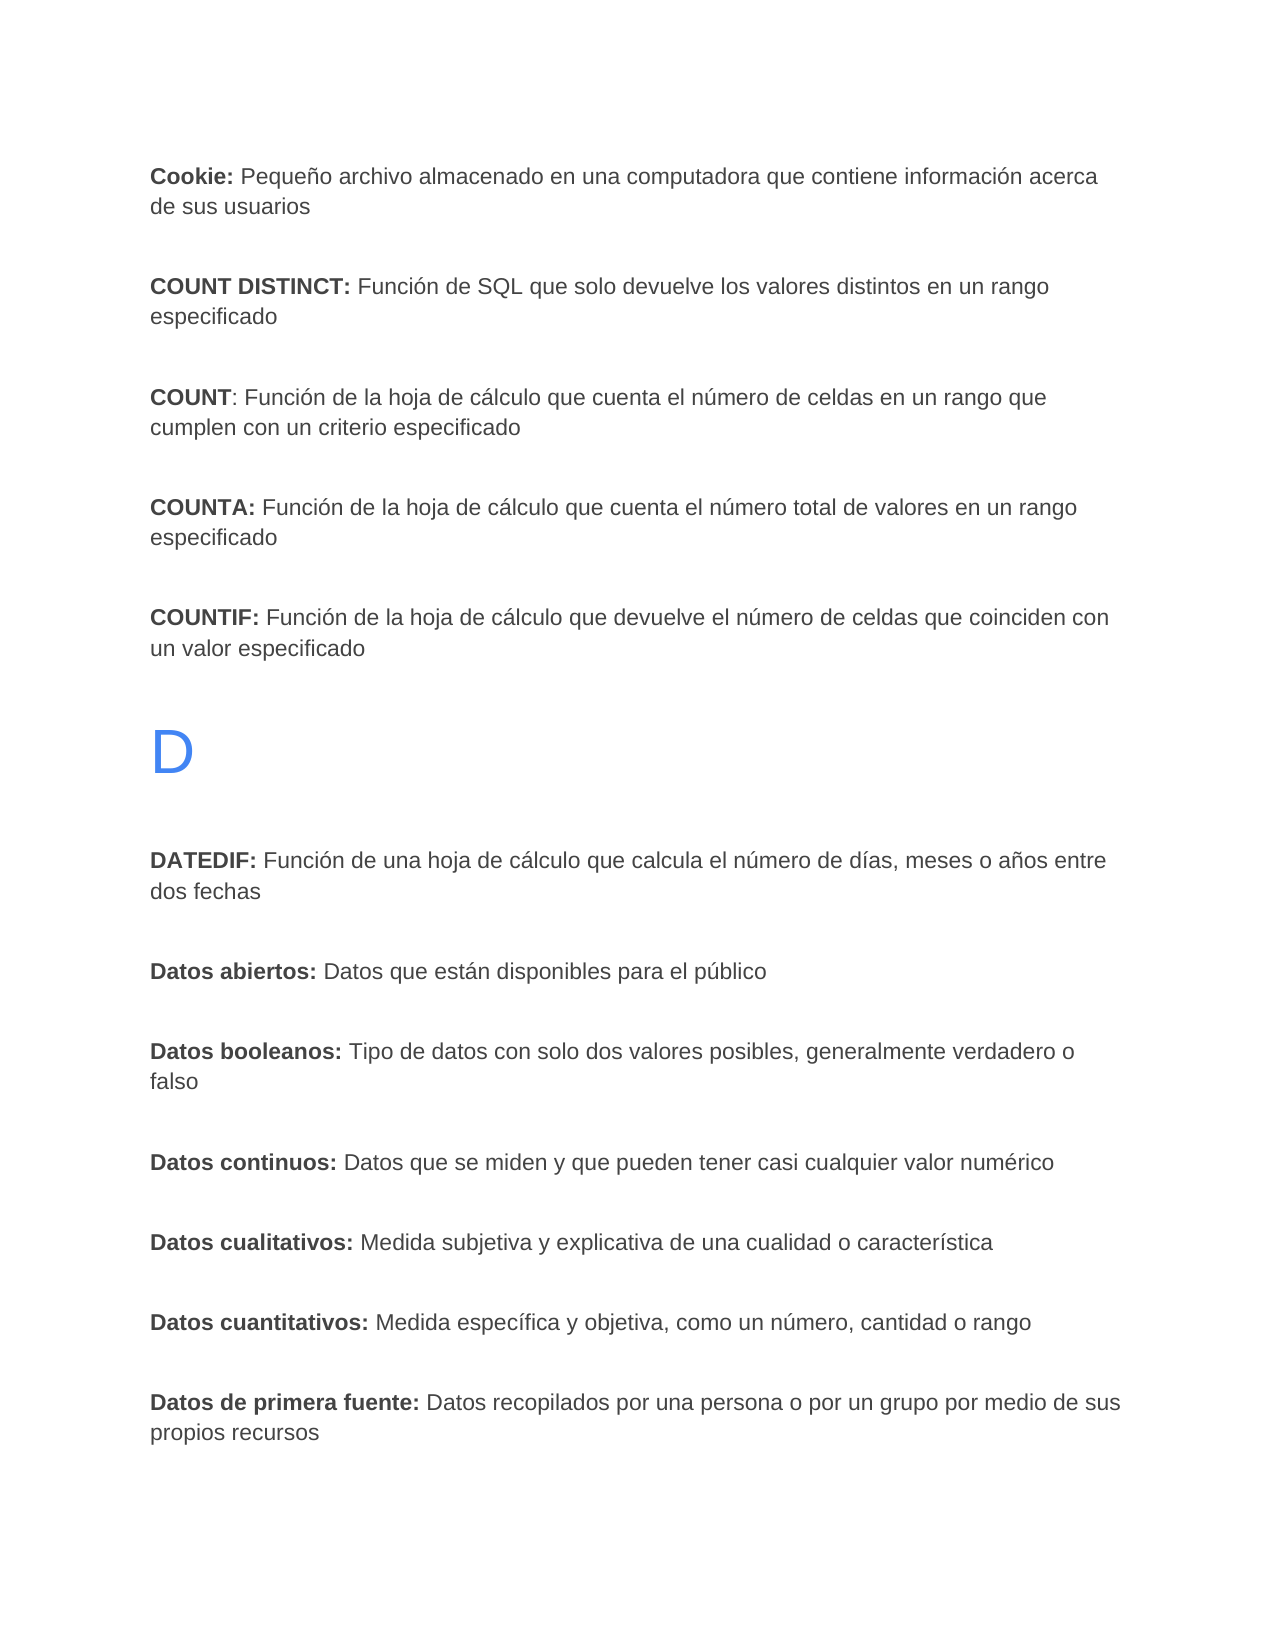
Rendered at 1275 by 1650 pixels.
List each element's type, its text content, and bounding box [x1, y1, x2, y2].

text COUNTIF: Función de la hoja de cálculo que devuelve el número de celdas que coinciden con un valor especificado [150, 604, 1125, 661]
text D [150, 715, 1125, 787]
text Datos booleanos: Tipo de datos con solo dos valores posibles, generalmente verdadero o falso [150, 1038, 1125, 1094]
text Datos de primera fuente: Datos recopilados por una persona o por un grupo por medio de sus propios recursos [150, 1389, 1125, 1446]
text DATEDIF: Función de una hoja de cálculo que calcula el número de días, meses o años entre dos fechas [150, 847, 1125, 904]
text Cookie: Pequeño archivo almacenado en una computadora que contiene información acerca de sus usuarios [150, 163, 1125, 219]
text Datos abiertos: Datos que están disponibles para el público [150, 958, 1125, 984]
text Datos continuos: Datos que se miden y que pueden tener casi cualquier valor numérico [150, 1148, 1125, 1175]
text COUNTA: Función de la hoja de cálculo que cuenta el número total de valores en un rango especificado [150, 494, 1125, 551]
text COUNT: Función de la hoja de cálculo que cuenta el número de celdas en un rango que cumplen con un criterio especificado [150, 383, 1125, 440]
text Datos cuantitativos: Medida específica y objetiva, como un número, cantidad o rango [150, 1309, 1125, 1335]
text COUNT DISTINCT: Función de SQL que solo devuelve los valores distintos en un rango especificado [150, 273, 1125, 330]
text Datos cualitativos: Medida subjetiva y explicativa de una cualidad o característica [150, 1229, 1125, 1255]
